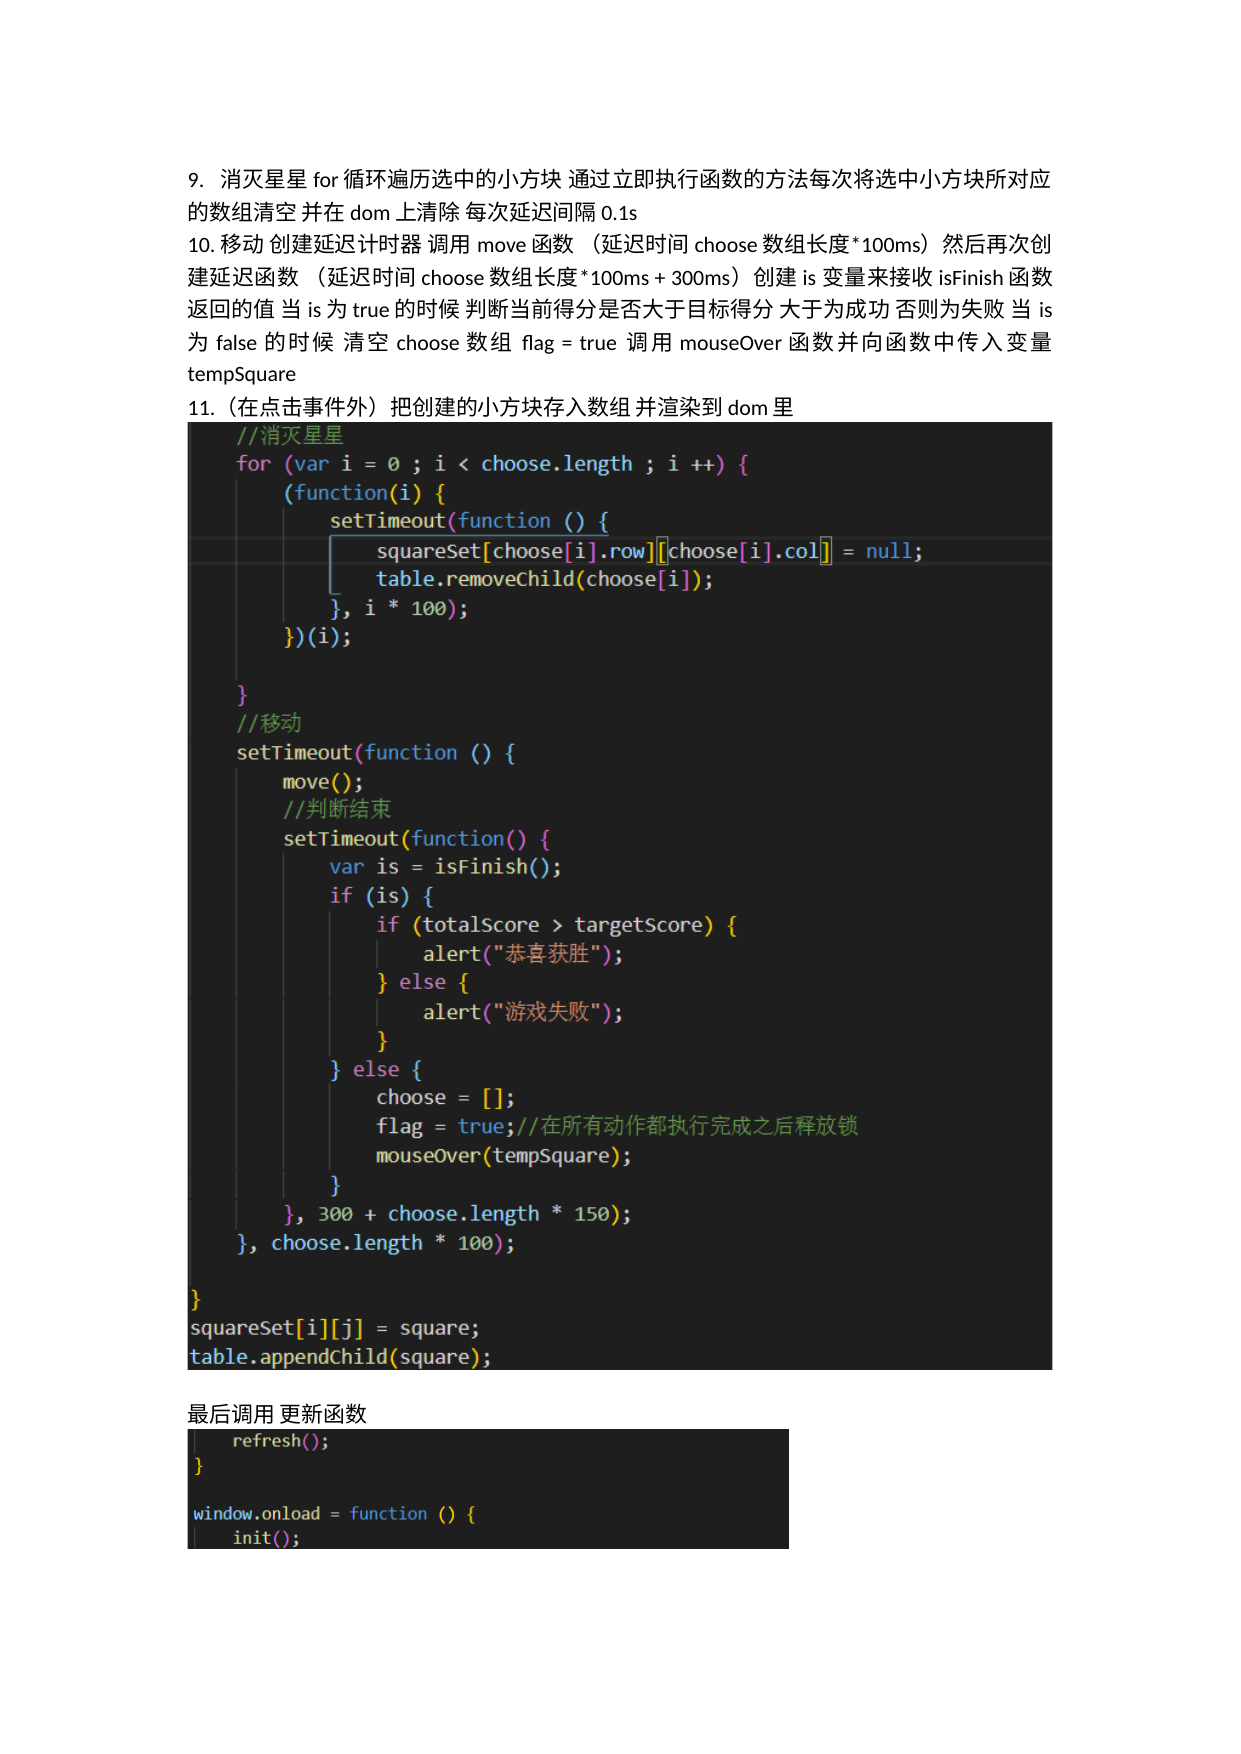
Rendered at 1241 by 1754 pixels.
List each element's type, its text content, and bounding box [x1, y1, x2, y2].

text 11.（在点击事件外）把创建的小方块存入数组 并渲染到dom里 [187, 389, 1053, 422]
picture [187, 1429, 789, 1549]
list 消灭星星 for循环遍历选中的小方块 通过立即执行函数的方法每次将选中小方块所对应的数组清空 并在dom上清除 每次延迟间隔0.1s [187, 162, 1053, 227]
text 最后调用 更新函数 [187, 1397, 1053, 1429]
list 移动 创建延迟计时器 调用move函数 （延迟时间choose数组长度*100ms）然后再次创建延迟函数 （延迟时间choose数组长度*100ms + 300ms）创建is 变量来接收isFinish函数返回的值 当is为true的时候 判断当前得分是否大于目标得分 大于为成功 否则为失败 当is为false的时候 清空choose数组 flag = true 调用mouseOver函数并向函数中传入变量 tempSquare [187, 227, 1053, 389]
picture [187, 422, 1053, 1370]
